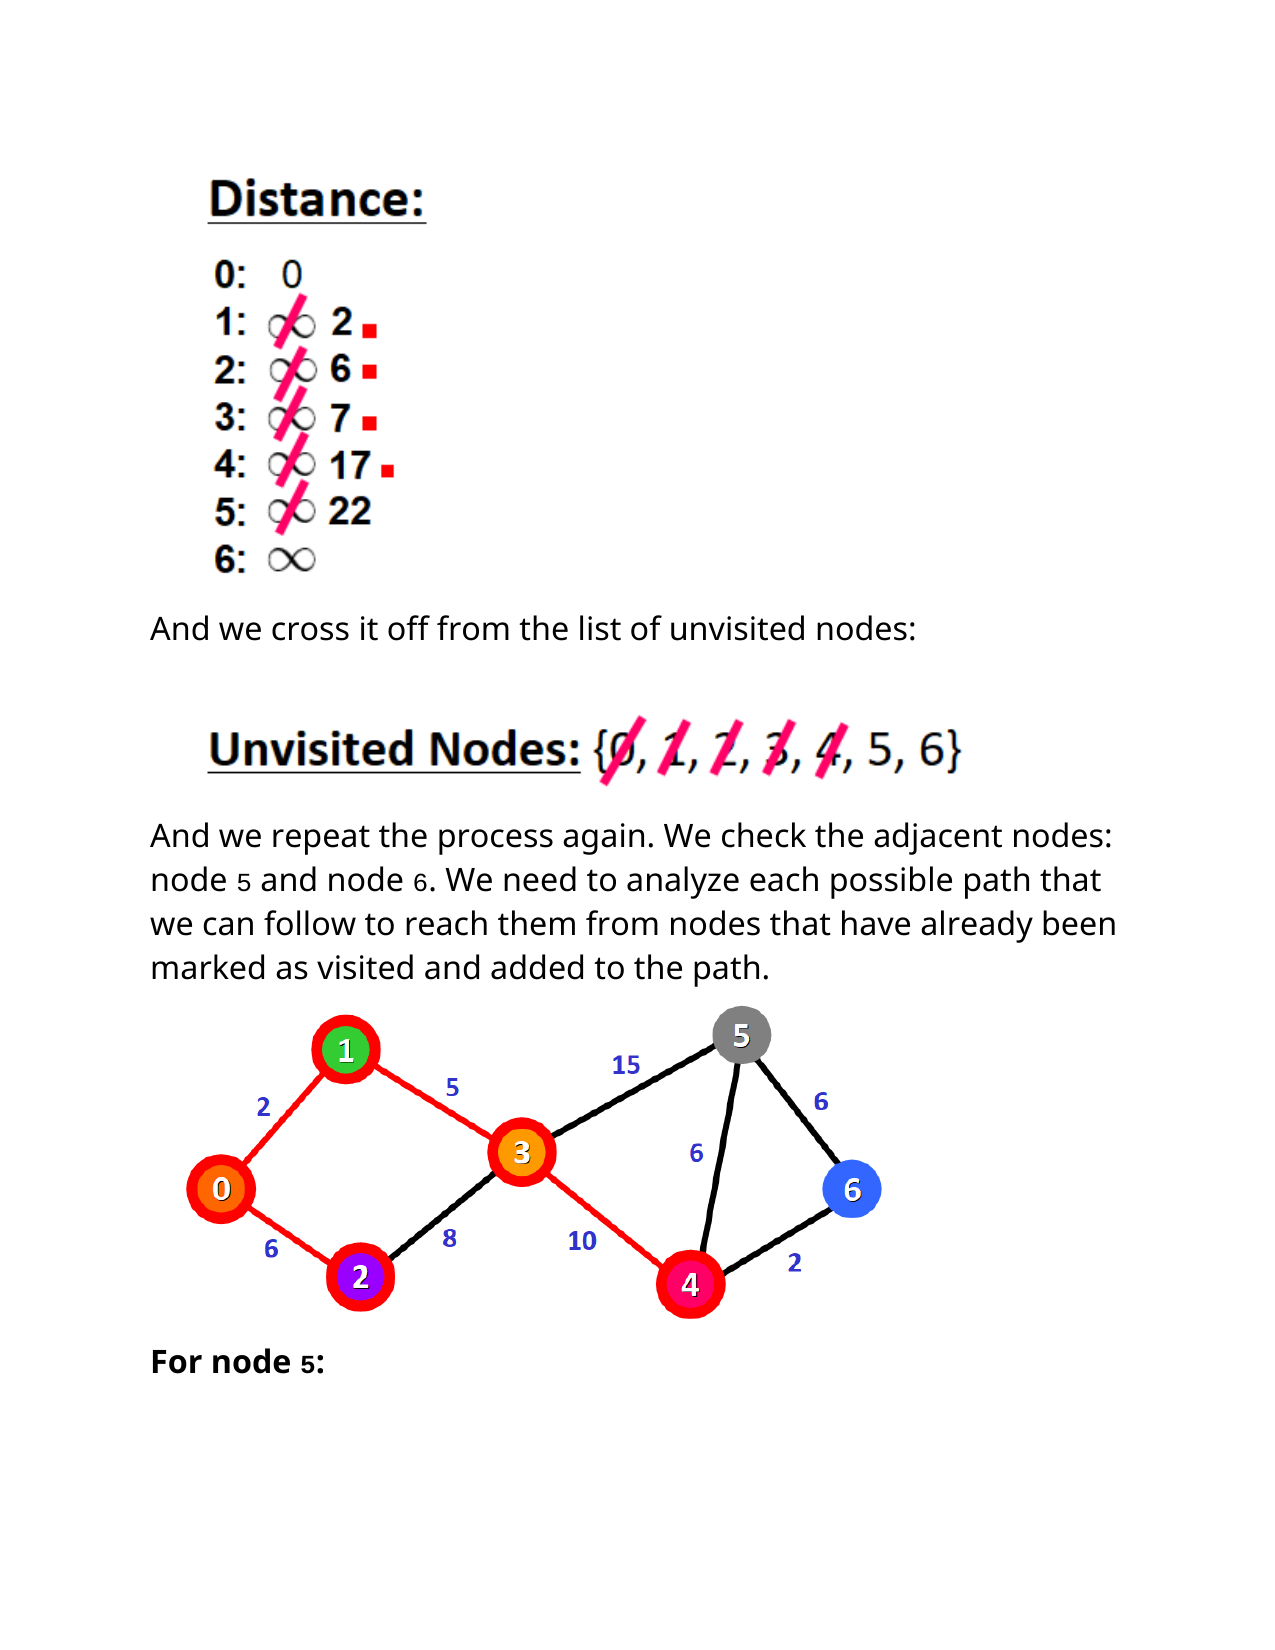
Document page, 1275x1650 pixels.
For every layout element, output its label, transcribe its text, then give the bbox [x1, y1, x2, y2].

picture [150, 988, 923, 1339]
text And we repeat the process again. We check the adjacent nodes: node 5 and node 6. We need to analyze each possible path that we can follow to reach them from nodes that have already been marked as visited and added to the path. [150, 813, 1125, 988]
text And we cross it off from the list of unvisited nodes: [150, 606, 1125, 650]
text For node 5: [150, 1339, 1125, 1383]
picture [150, 687, 1056, 813]
picture [150, 150, 466, 606]
